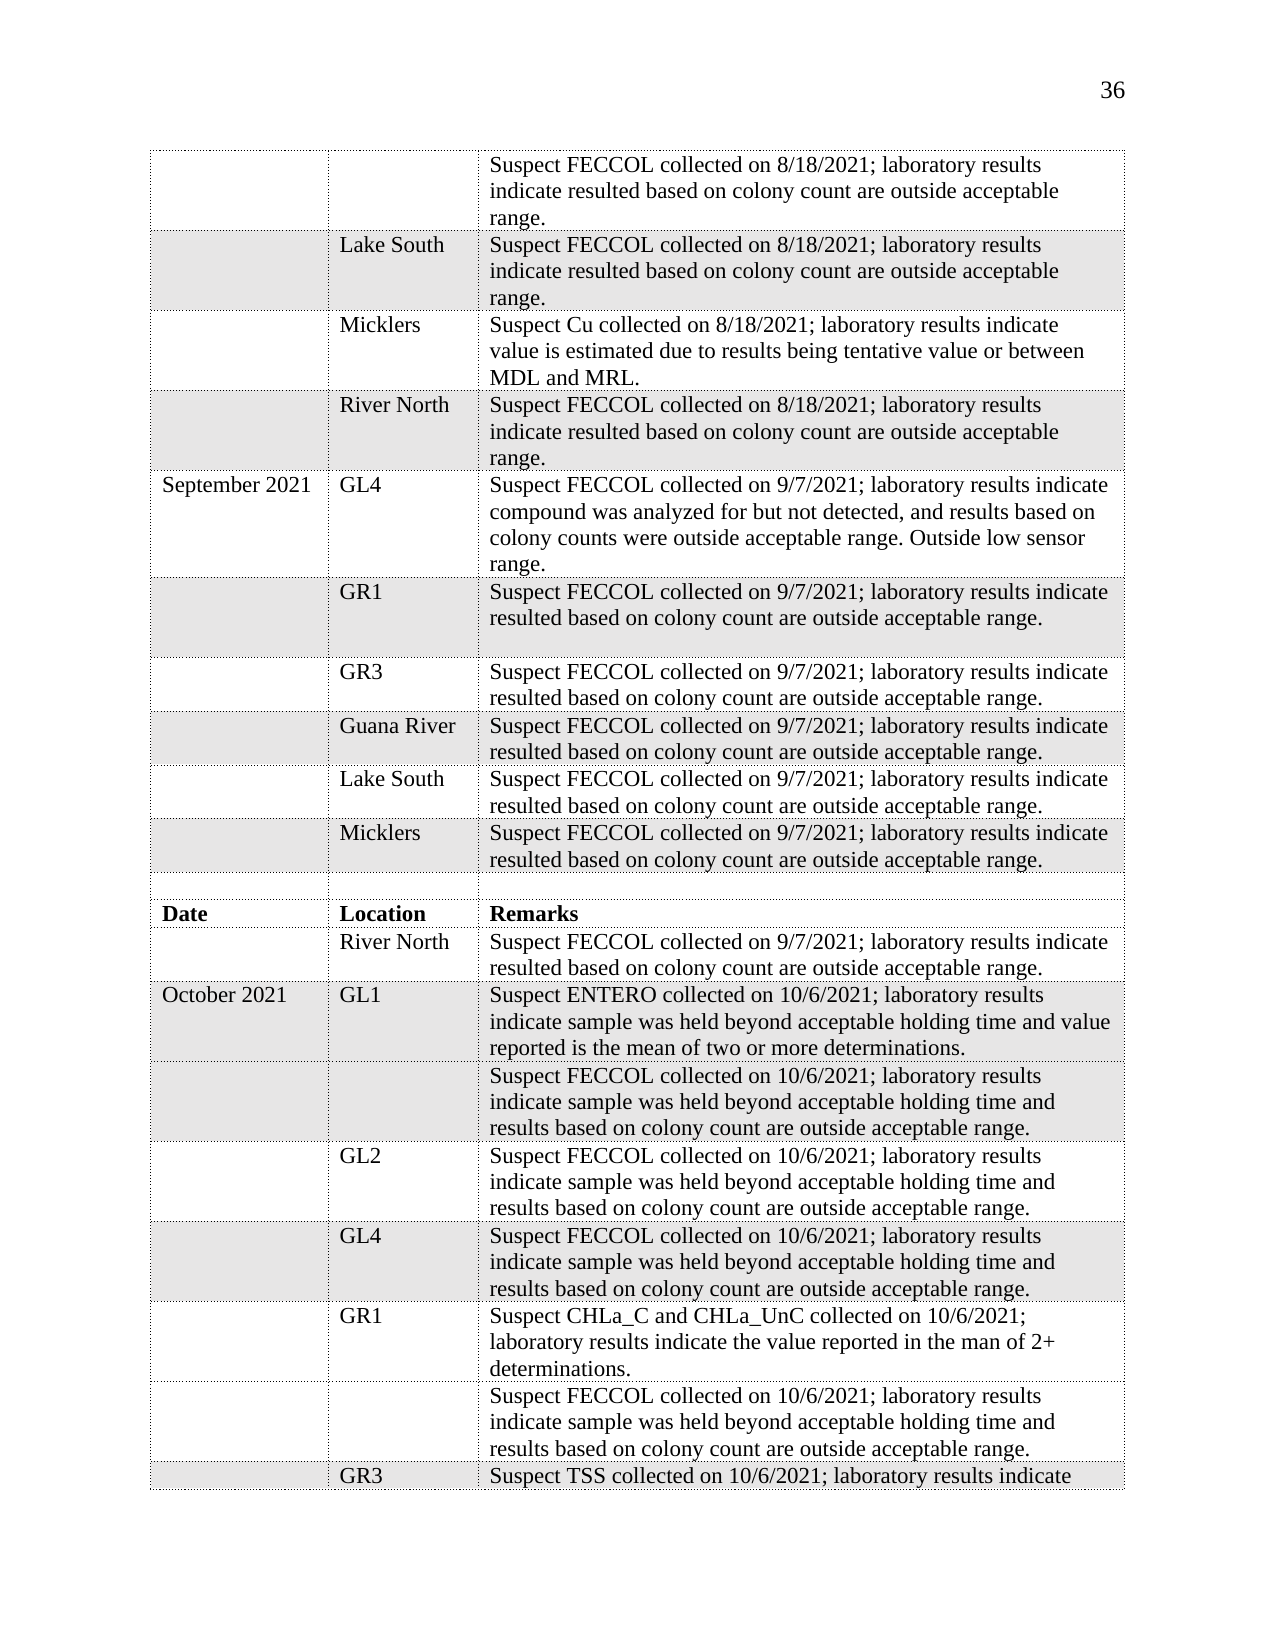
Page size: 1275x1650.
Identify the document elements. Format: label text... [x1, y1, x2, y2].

table_cell GL2 [328, 1141, 478, 1221]
table_cell GR1 [328, 577, 478, 657]
table_cell Suspect FECCOL collected on 9/7/2021; laboratory results indicate resulted based on colony count are outside acceptable range. [478, 765, 1124, 818]
table_cell [151, 150, 328, 230]
table_cell Micklers [328, 310, 478, 390]
table_cell GR1 [328, 1301, 478, 1381]
table_cell Remarks [478, 899, 1124, 927]
table_cell GR3 [328, 657, 478, 711]
table_cell GL4 [328, 1221, 478, 1301]
table_cell Suspect FECCOL collected on 9/7/2021; laboratory results indicate resulted based on colony count are outside acceptable range. [478, 577, 1124, 657]
table_cell Guana River [328, 711, 478, 764]
table_cell Location [328, 899, 478, 927]
table_cell [151, 230, 328, 310]
table_cell [151, 657, 328, 711]
table_cell Suspect CHLa_C and CHLa_UnC collected on 10/6/2021; laboratory results indicate the value reported in the man of 2+ determinations. [478, 1301, 1124, 1381]
table_cell [151, 765, 328, 818]
table_cell Suspect FECCOL collected on 9/7/2021; laboratory results indicate compound was analyzed for but not detected, and results based on colony counts were outside acceptable range. Outside low sensor range. [478, 470, 1124, 577]
table_cell [478, 872, 1124, 899]
table_cell [151, 577, 328, 657]
table_cell Suspect Cu collected on 8/18/2021; laboratory results indicate value is estimated due to results being tentative value or between MDL and MRL. [478, 310, 1124, 390]
table_cell [328, 1061, 478, 1141]
table_cell River North [328, 927, 478, 981]
table_cell GL4 [328, 470, 478, 577]
table_cell GL1 [328, 981, 478, 1061]
table_cell Suspect ENTERO collected on 10/6/2021; laboratory results indicate sample was held beyond acceptable holding time and value reported is the mean of two or more determinations. [478, 981, 1124, 1061]
table_cell [151, 310, 328, 390]
table_cell [328, 872, 478, 899]
table_cell [151, 927, 328, 981]
table_cell [151, 711, 328, 764]
table_cell [151, 1221, 328, 1301]
table_cell September 2021 [151, 470, 328, 577]
table_cell Lake South [328, 765, 478, 818]
table_cell Suspect FECCOL collected on 9/7/2021; laboratory results indicate resulted based on colony count are outside acceptable range. [478, 657, 1124, 711]
table_cell [328, 1381, 478, 1461]
table_cell [151, 818, 328, 872]
table_cell Micklers [328, 818, 478, 872]
table_cell GR3 [328, 1461, 478, 1488]
table_cell Lake South [328, 230, 478, 310]
table_cell Date [151, 899, 328, 927]
table_cell [151, 872, 328, 899]
table_cell Suspect FECCOL collected on 8/18/2021; laboratory results indicate resulted based on colony count are outside acceptable range. [478, 150, 1124, 230]
table_cell [151, 1141, 328, 1221]
table_cell October 2021 [151, 981, 328, 1061]
table_cell River North [328, 390, 478, 470]
table_cell Suspect FECCOL collected on 9/7/2021; laboratory results indicate resulted based on colony count are outside acceptable range. [478, 711, 1124, 764]
table_cell [151, 1381, 328, 1461]
table_cell Suspect FECCOL collected on 8/18/2021; laboratory results indicate resulted based on colony count are outside acceptable range. [478, 390, 1124, 470]
table_cell [151, 1301, 328, 1381]
table_cell Suspect FECCOL collected on 9/7/2021; laboratory results indicate resulted based on colony count are outside acceptable range. [478, 818, 1124, 872]
table_cell Suspect FECCOL collected on 9/7/2021; laboratory results indicate resulted based on colony count are outside acceptable range. [478, 927, 1124, 981]
table_cell [151, 1061, 328, 1141]
table_cell [151, 390, 328, 470]
table_cell [328, 150, 478, 230]
table_cell [151, 1461, 328, 1488]
table_cell Suspect FECCOL collected on 8/18/2021; laboratory results indicate resulted based on colony count are outside acceptable range. [478, 230, 1124, 310]
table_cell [478, 1461, 1124, 1488]
